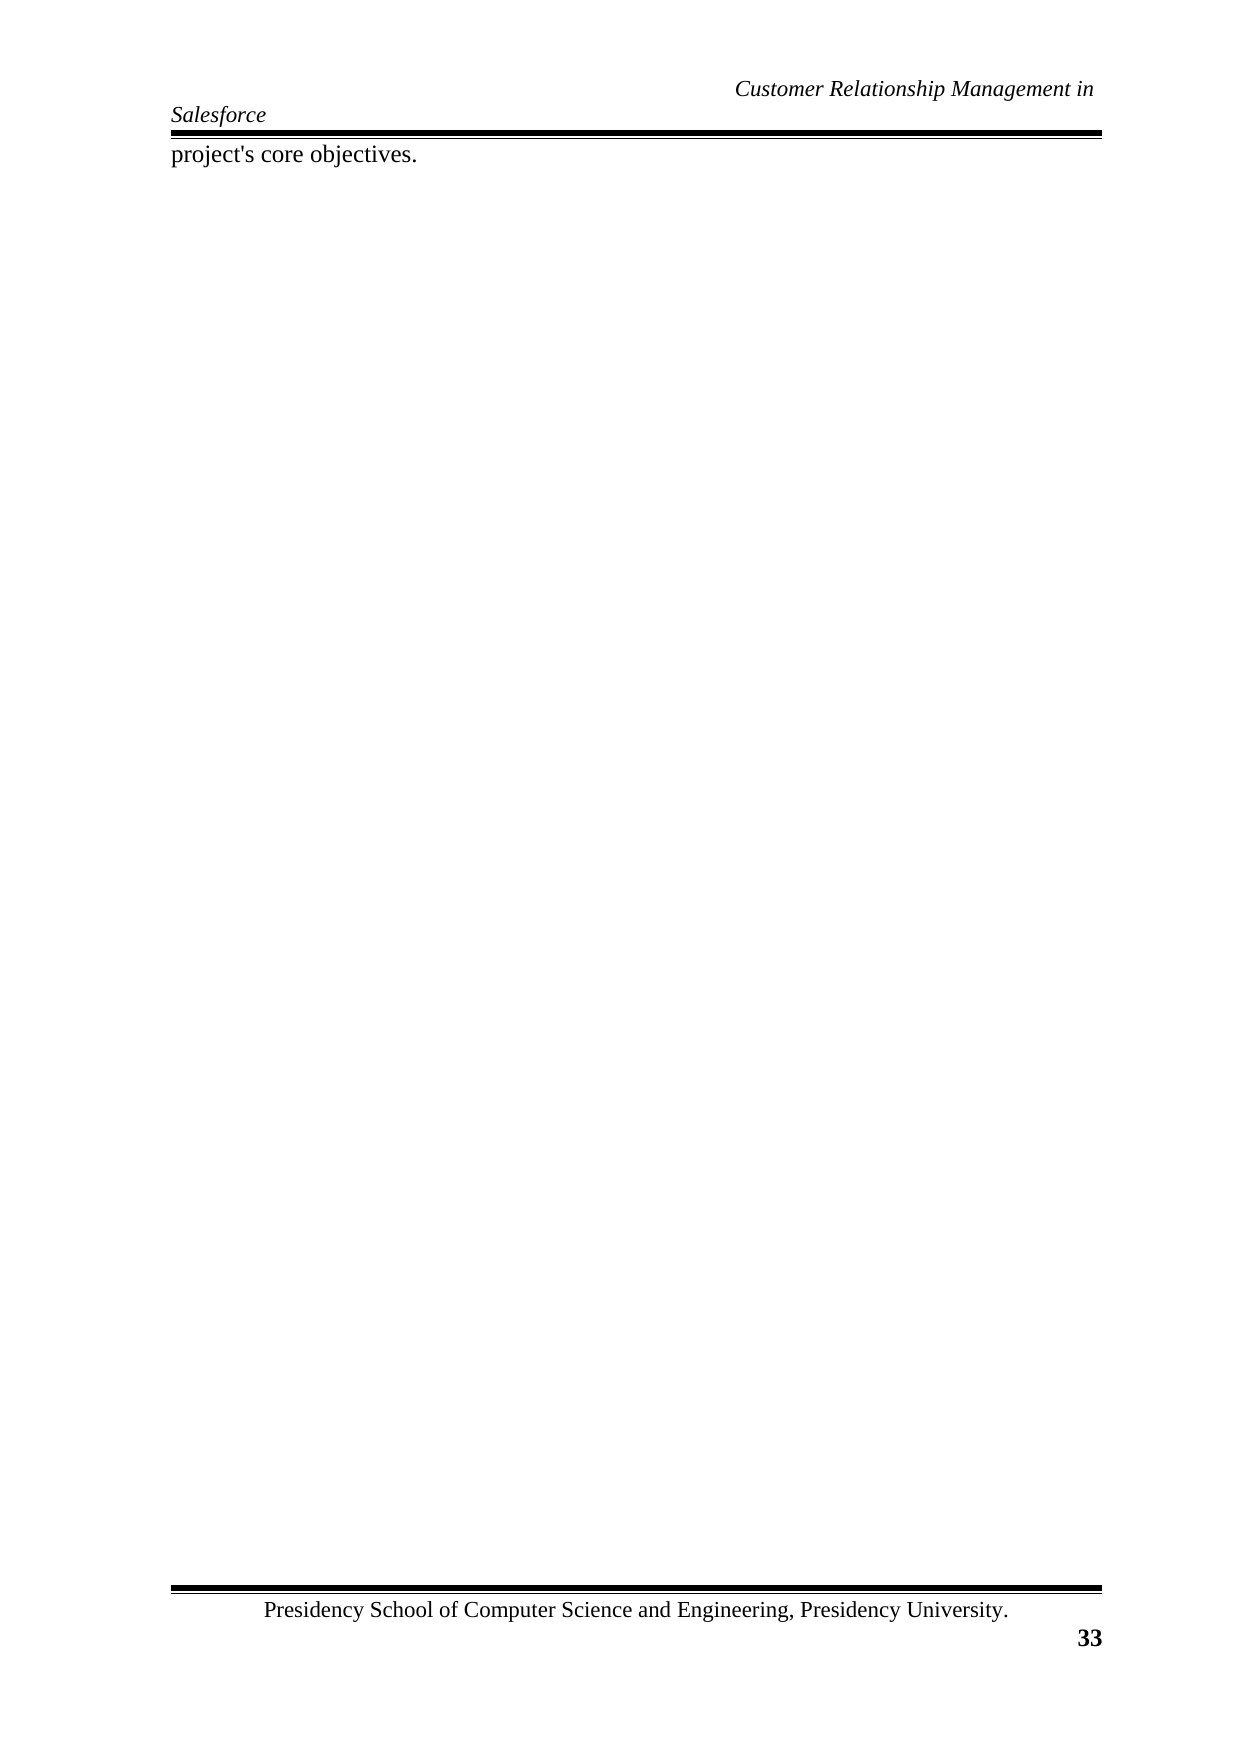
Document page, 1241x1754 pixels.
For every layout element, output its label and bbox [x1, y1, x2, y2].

text [171, 139, 1102, 168]
